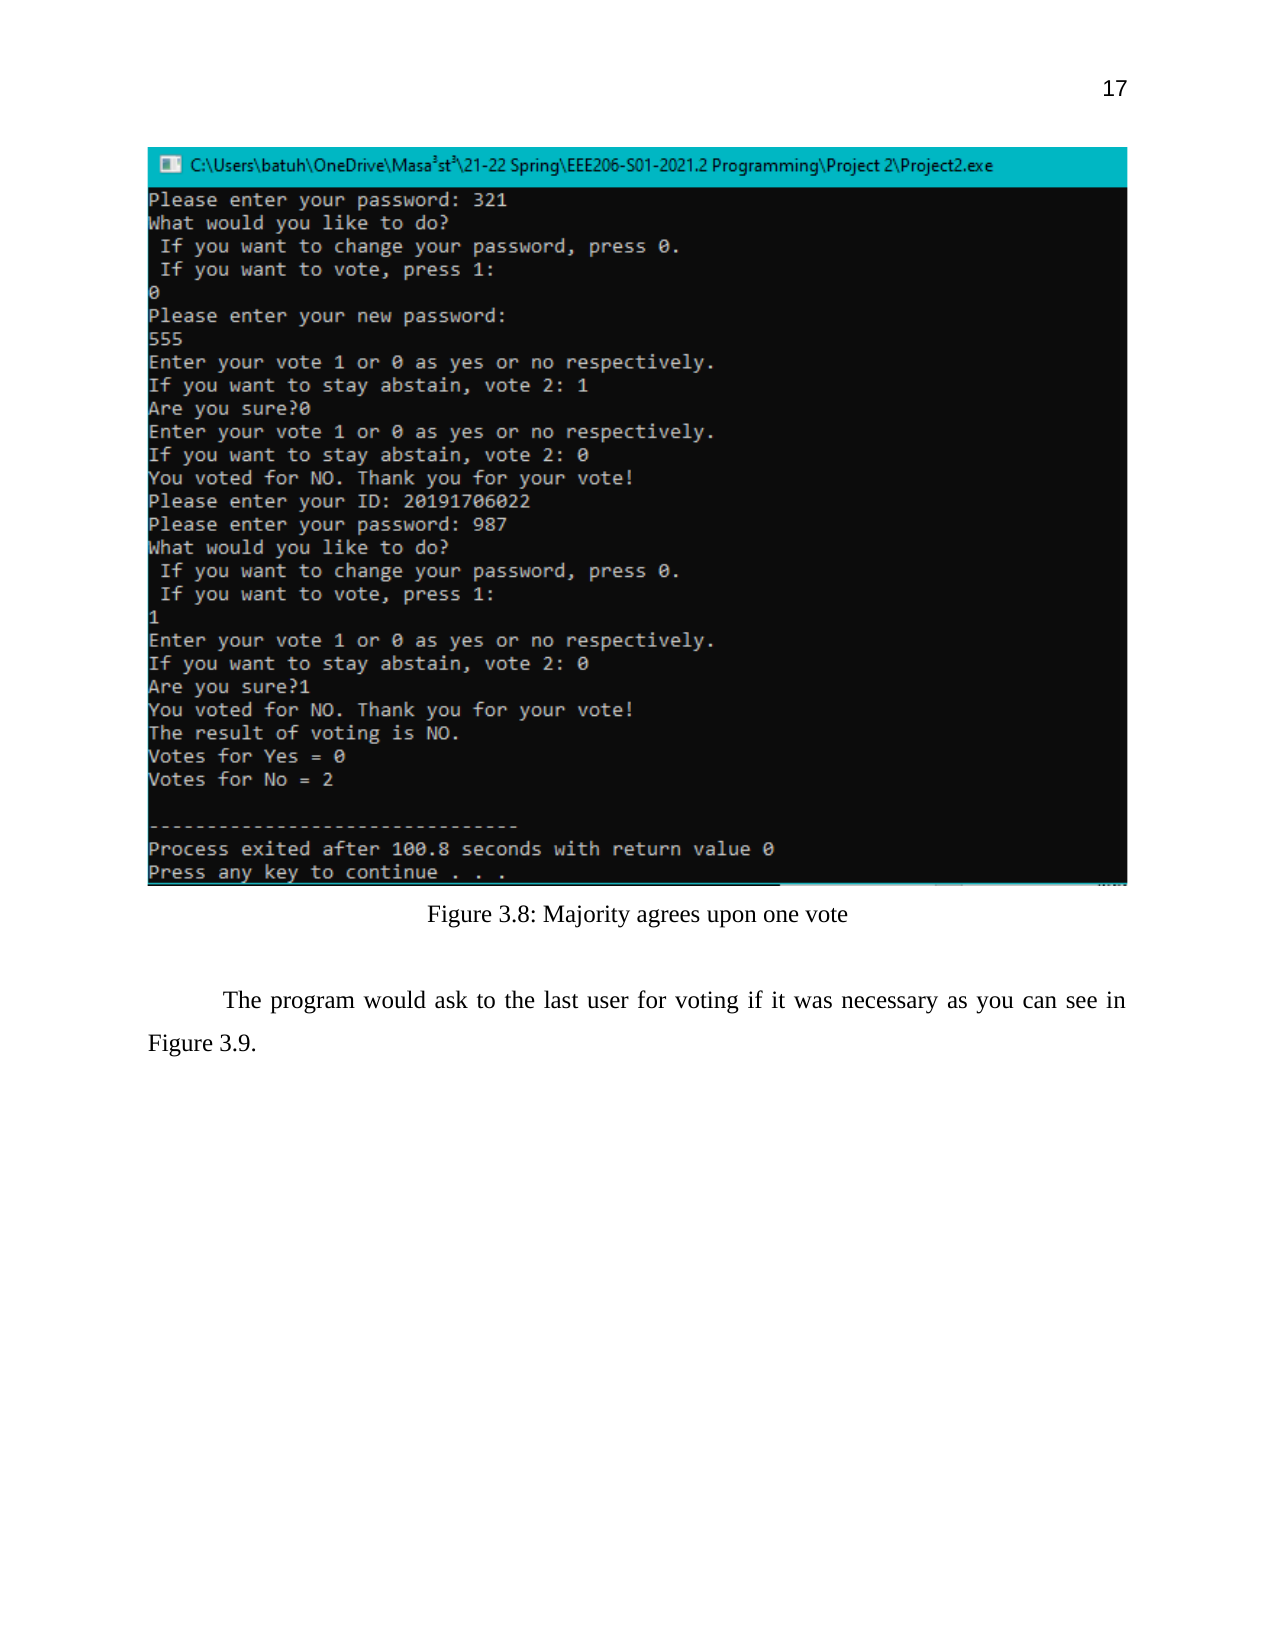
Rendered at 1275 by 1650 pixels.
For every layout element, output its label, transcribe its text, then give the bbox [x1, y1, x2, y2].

picture [147, 147, 1128, 886]
text The program would ask to the last user for voting if it was necessary as you can see in Figure 3.9. [148, 985, 1127, 1057]
text Figure 3.8: Majority agrees upon one vote [148, 899, 1127, 928]
